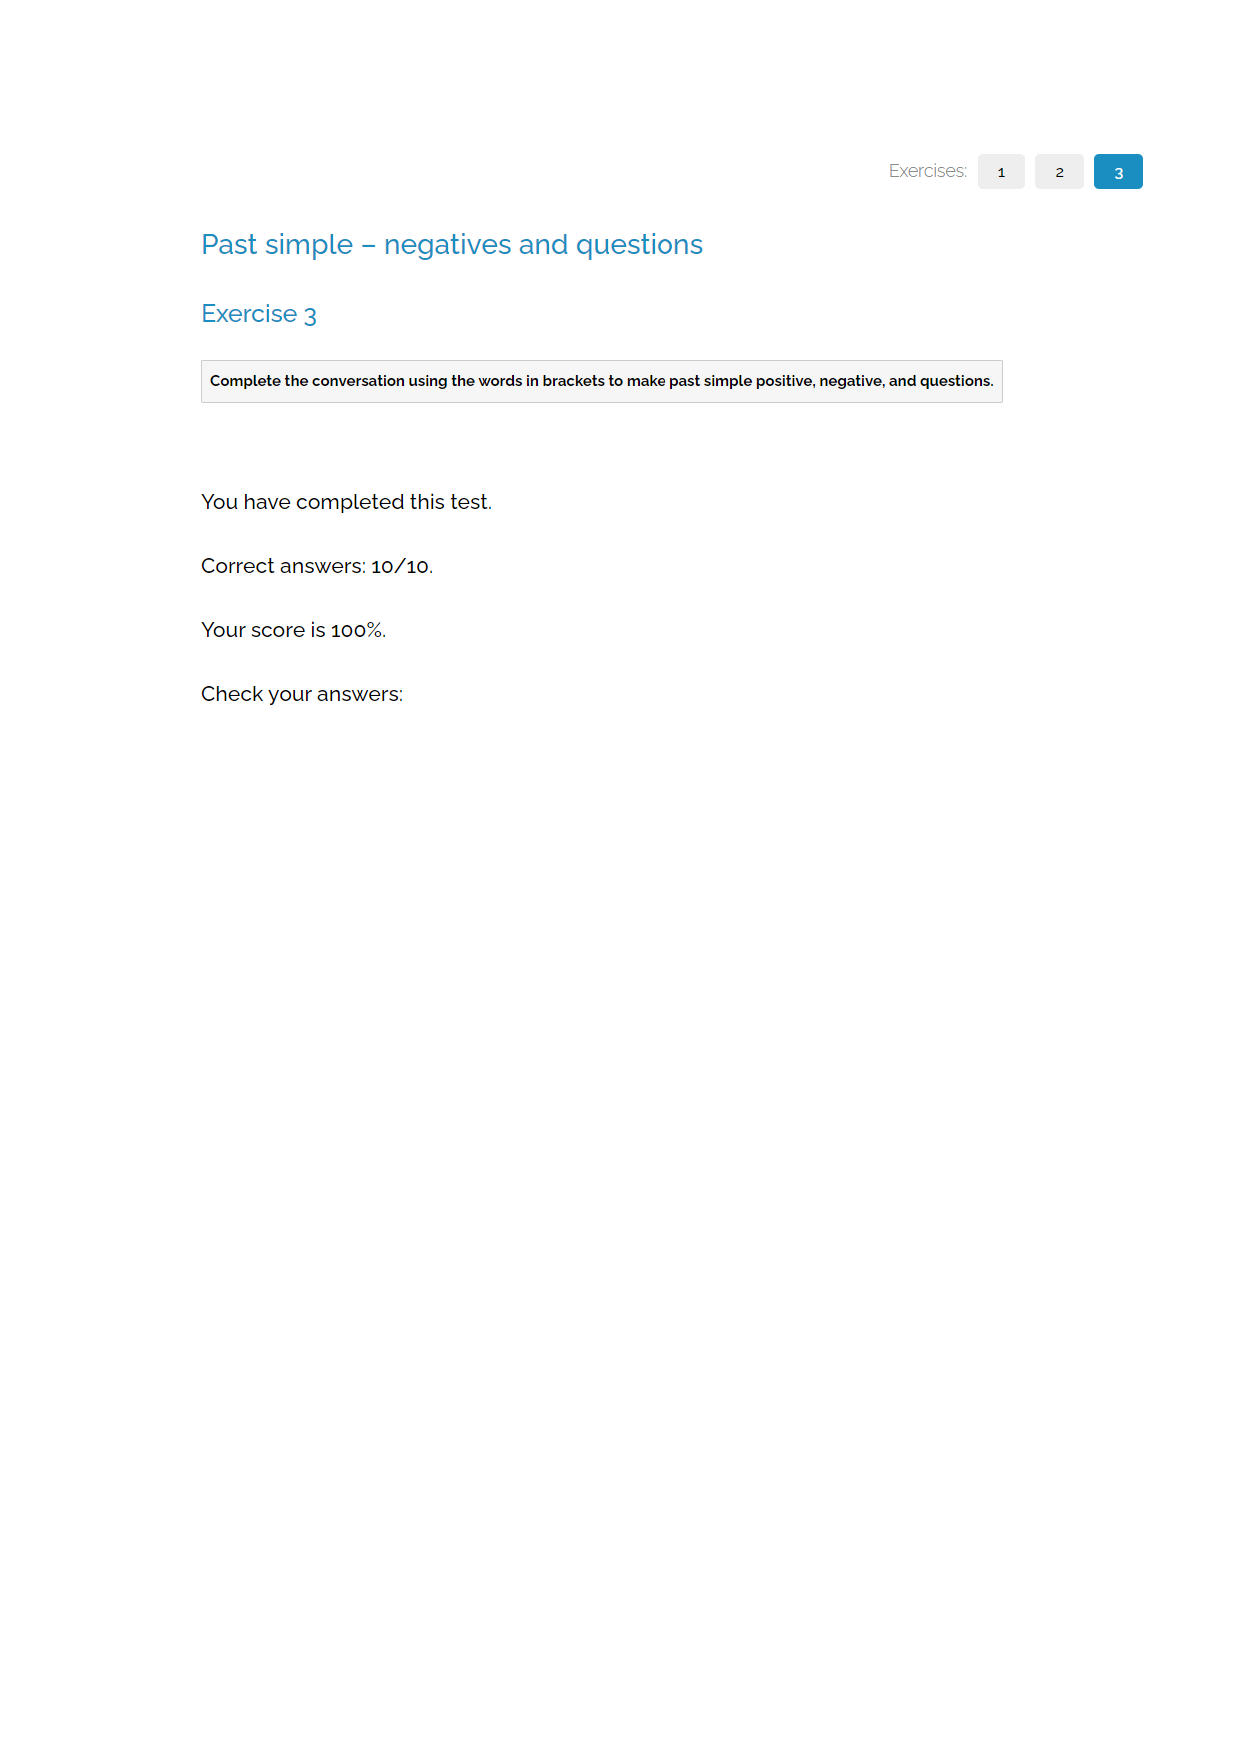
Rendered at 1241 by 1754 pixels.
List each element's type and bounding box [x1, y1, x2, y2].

picture [177, 118, 1152, 739]
